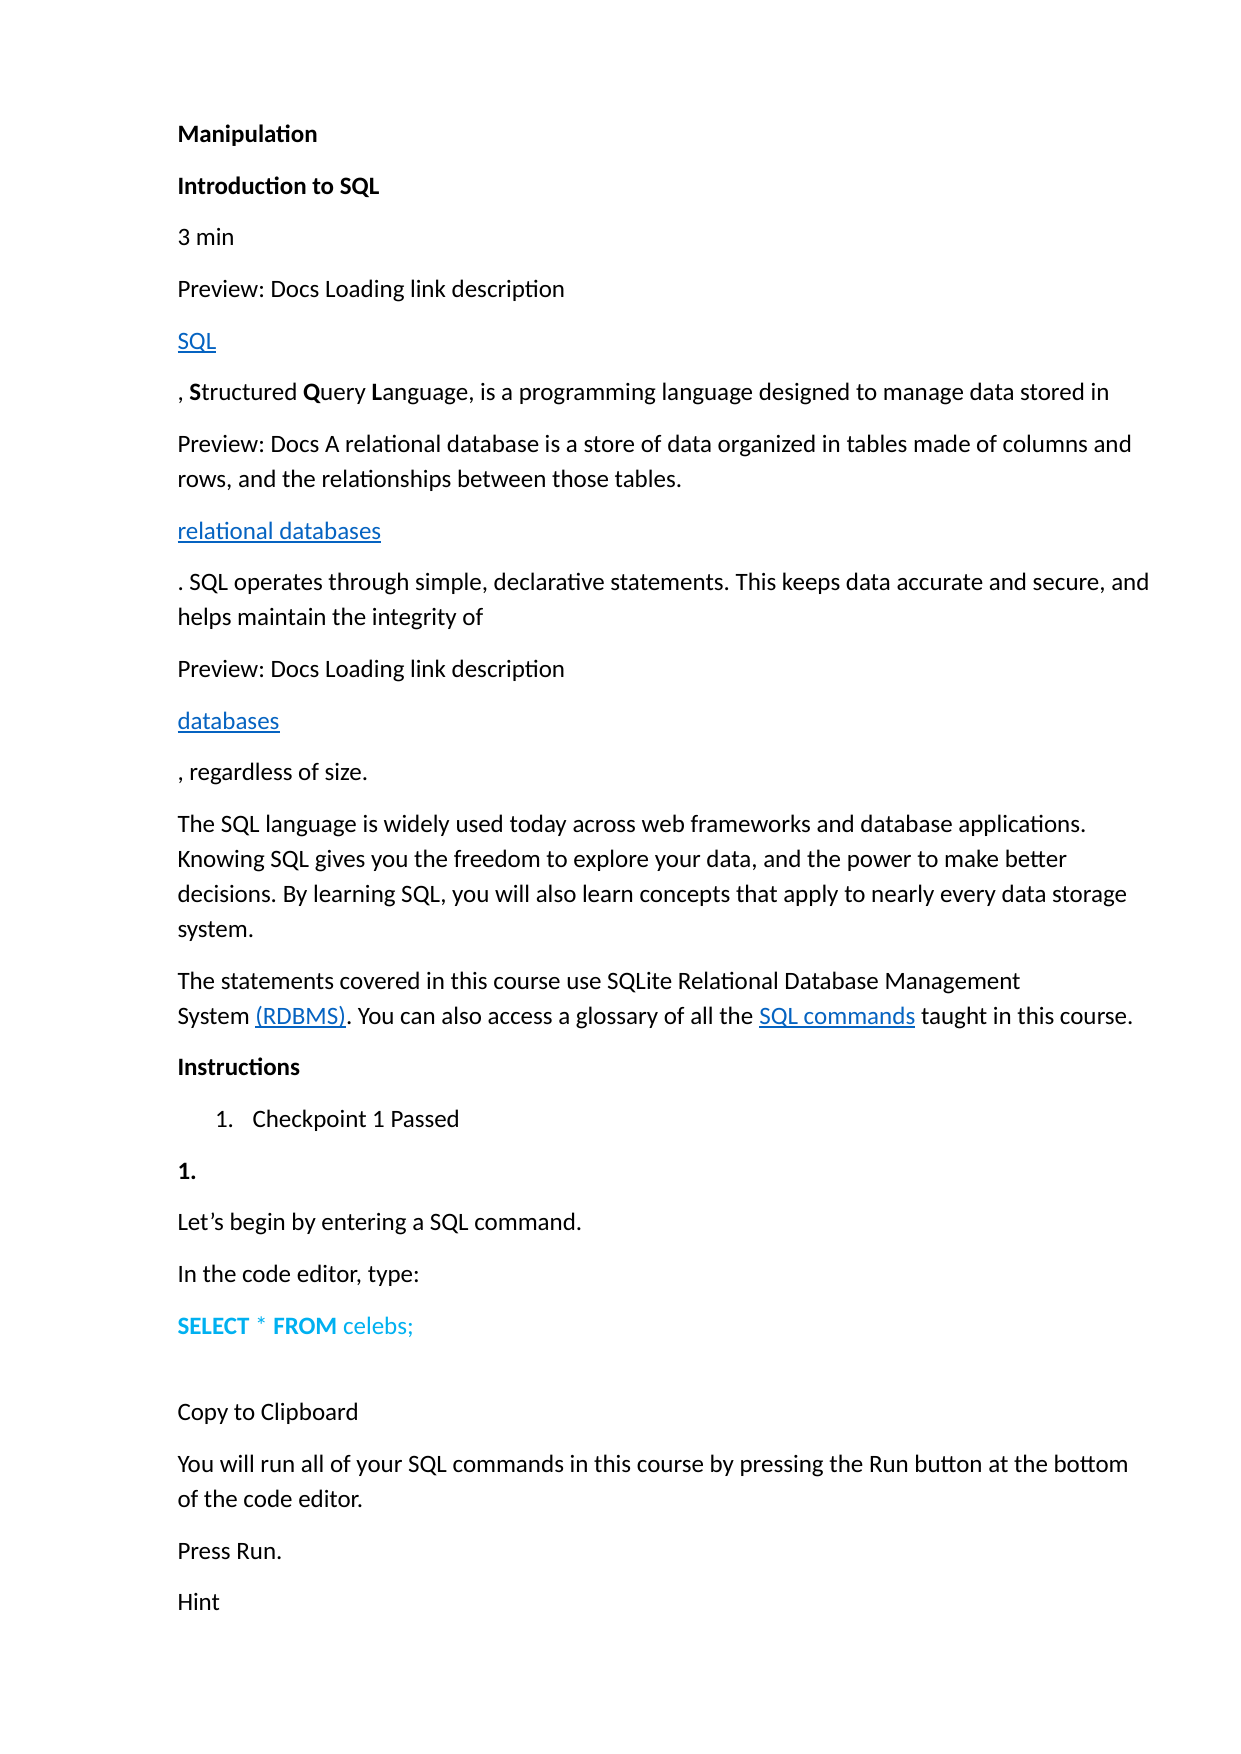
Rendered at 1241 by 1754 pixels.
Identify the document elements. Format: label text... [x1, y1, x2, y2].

text Instructions [177, 1051, 1152, 1082]
text 3 min [177, 221, 1152, 252]
text Hint [177, 1586, 1152, 1617]
text Let’s begin by entering a SQL command. [177, 1206, 1152, 1237]
text Copy to Clipboard [177, 1396, 1152, 1427]
text databases [177, 705, 1152, 735]
text 1. [177, 1155, 1152, 1185]
text You will run all of your SQL commands in this course by pressing the Run button at the bottom of the code editor. [177, 1448, 1152, 1514]
text , Structured Query Language, is a programming language designed to manage data stored in [177, 376, 1152, 407]
text SELECT * FROM celebs; [177, 1310, 1152, 1375]
text . SQL operates through simple, declarative statements. This keeps data accurate and secure, and helps maintain the integrity of [177, 566, 1152, 632]
text The statements covered in this course use SQLite Relational Database Management System (RDBMS). You can also access a glossary of all the SQL commands taught in this course. [177, 965, 1152, 1030]
text Preview: Docs A relational database is a store of data organized in tables made of columns and rows, and the relationships between those tables. [177, 428, 1152, 494]
text SQL [177, 325, 1152, 355]
text In the code editor, type: [177, 1258, 1152, 1289]
list Checkpoint 1 Passed [215, 1103, 1152, 1134]
text relational databases [177, 515, 1152, 545]
text Introduction to SQL [177, 170, 1152, 200]
text , regardless of size. [177, 756, 1152, 787]
text The SQL language is widely used today across web frameworks and database applications. Knowing SQL gives you the freedom to explore your data, and the power to make better decisions. By learning SQL, you will also learn concepts that apply to nearly every data storage system. [177, 808, 1152, 944]
text Preview: Docs Loading link description [177, 273, 1152, 304]
text Press Run. [177, 1535, 1152, 1565]
text Preview: Docs Loading link description [177, 653, 1152, 684]
text Manipulation [177, 118, 1152, 149]
